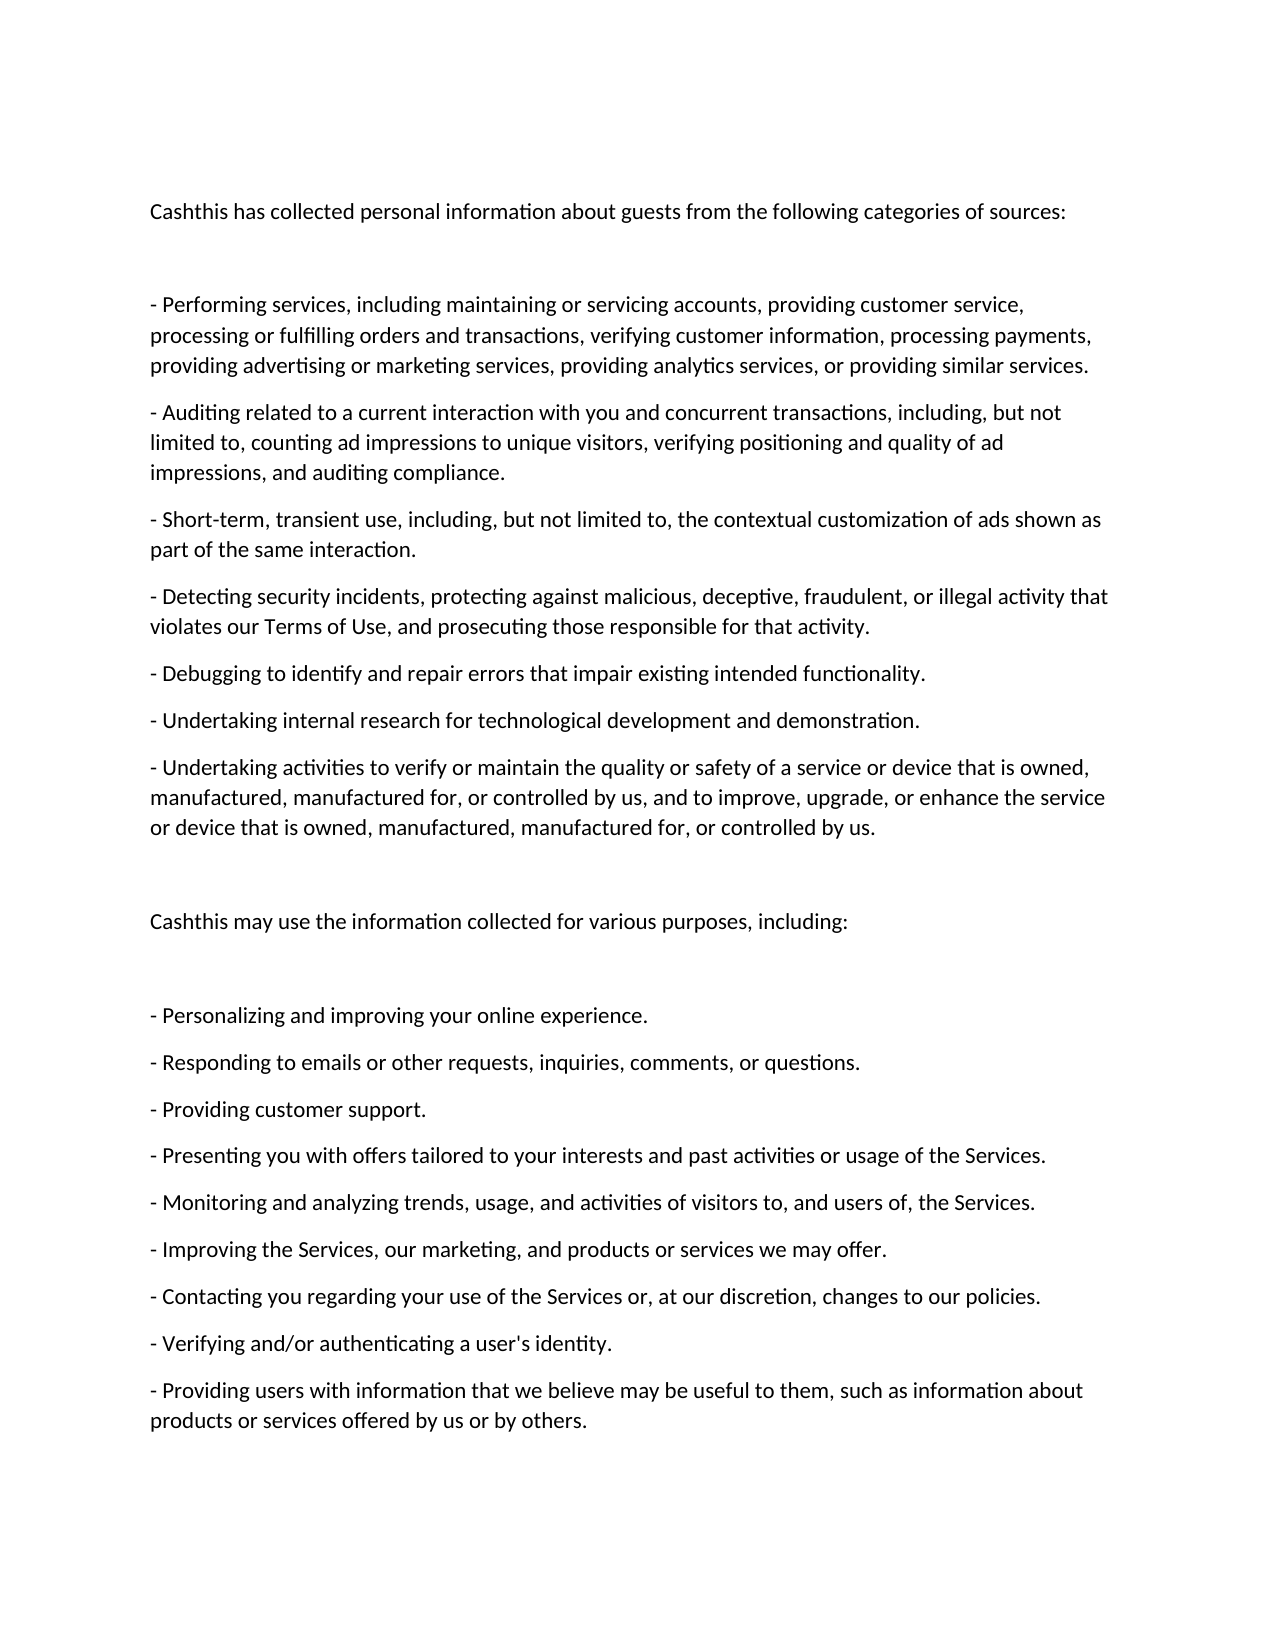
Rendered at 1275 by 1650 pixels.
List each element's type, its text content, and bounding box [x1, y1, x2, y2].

text - Verifying and/or authenticating a user's identity. [150, 1329, 1125, 1357]
text - Presenting you with offers tailored to your interests and past activities or usage of the Services. [150, 1142, 1125, 1170]
text - Improving the Services, our marketing, and products or services we may offer. [150, 1235, 1125, 1263]
text - Detecting security incidents, protecting against malicious, deceptive, fraudulent, or illegal activity that violates our Terms of Use, and prosecuting those responsible for that activity. [150, 582, 1125, 641]
text Cashthis may use the information collected for various purposes, including: [150, 907, 1125, 935]
text - Responding to emails or other requests, inquiries, comments, or questions. [150, 1048, 1125, 1076]
text Cashthis has collected personal information about guests from the following categories of sources: [150, 197, 1125, 225]
text - Providing customer support. [150, 1095, 1125, 1123]
text - Short-term, transient use, including, but not limited to, the contextual customization of ads shown as part of the same interaction. [150, 505, 1125, 563]
text - Monitoring and analyzing trends, usage, and activities of visitors to, and users of, the Services. [150, 1188, 1125, 1217]
text - Undertaking activities to verify or maintain the quality or safety of a service or device that is owned, manufactured, manufactured for, or controlled by us, and to improve, upgrade, or enhance the service or device that is owned, manufactured, manufactured for, or controlled by us. [150, 753, 1125, 842]
text - Performing services, including maintaining or servicing accounts, providing customer service, processing or fulfilling orders and transactions, verifying customer information, processing payments, providing advertising or marketing services, providing analytics services, or providing similar services. [150, 291, 1125, 379]
text - Providing users with information that we believe may be useful to them, such as information about products or services offered by us or by others. [150, 1376, 1125, 1434]
text - Undertaking internal research for technological development and demonstration. [150, 706, 1125, 734]
text - Debugging to identify and repair errors that impair existing intended functionality. [150, 659, 1125, 687]
text - Auditing related to a current interaction with you and concurrent transactions, including, but not limited to, counting ad impressions to unique visitors, verifying positioning and quality of ad impressions, and auditing compliance. [150, 398, 1125, 486]
text - Contacting you regarding your use of the Services or, at our discretion, changes to our policies. [150, 1282, 1125, 1310]
text - Personalizing and improving your online experience. [150, 1001, 1125, 1029]
